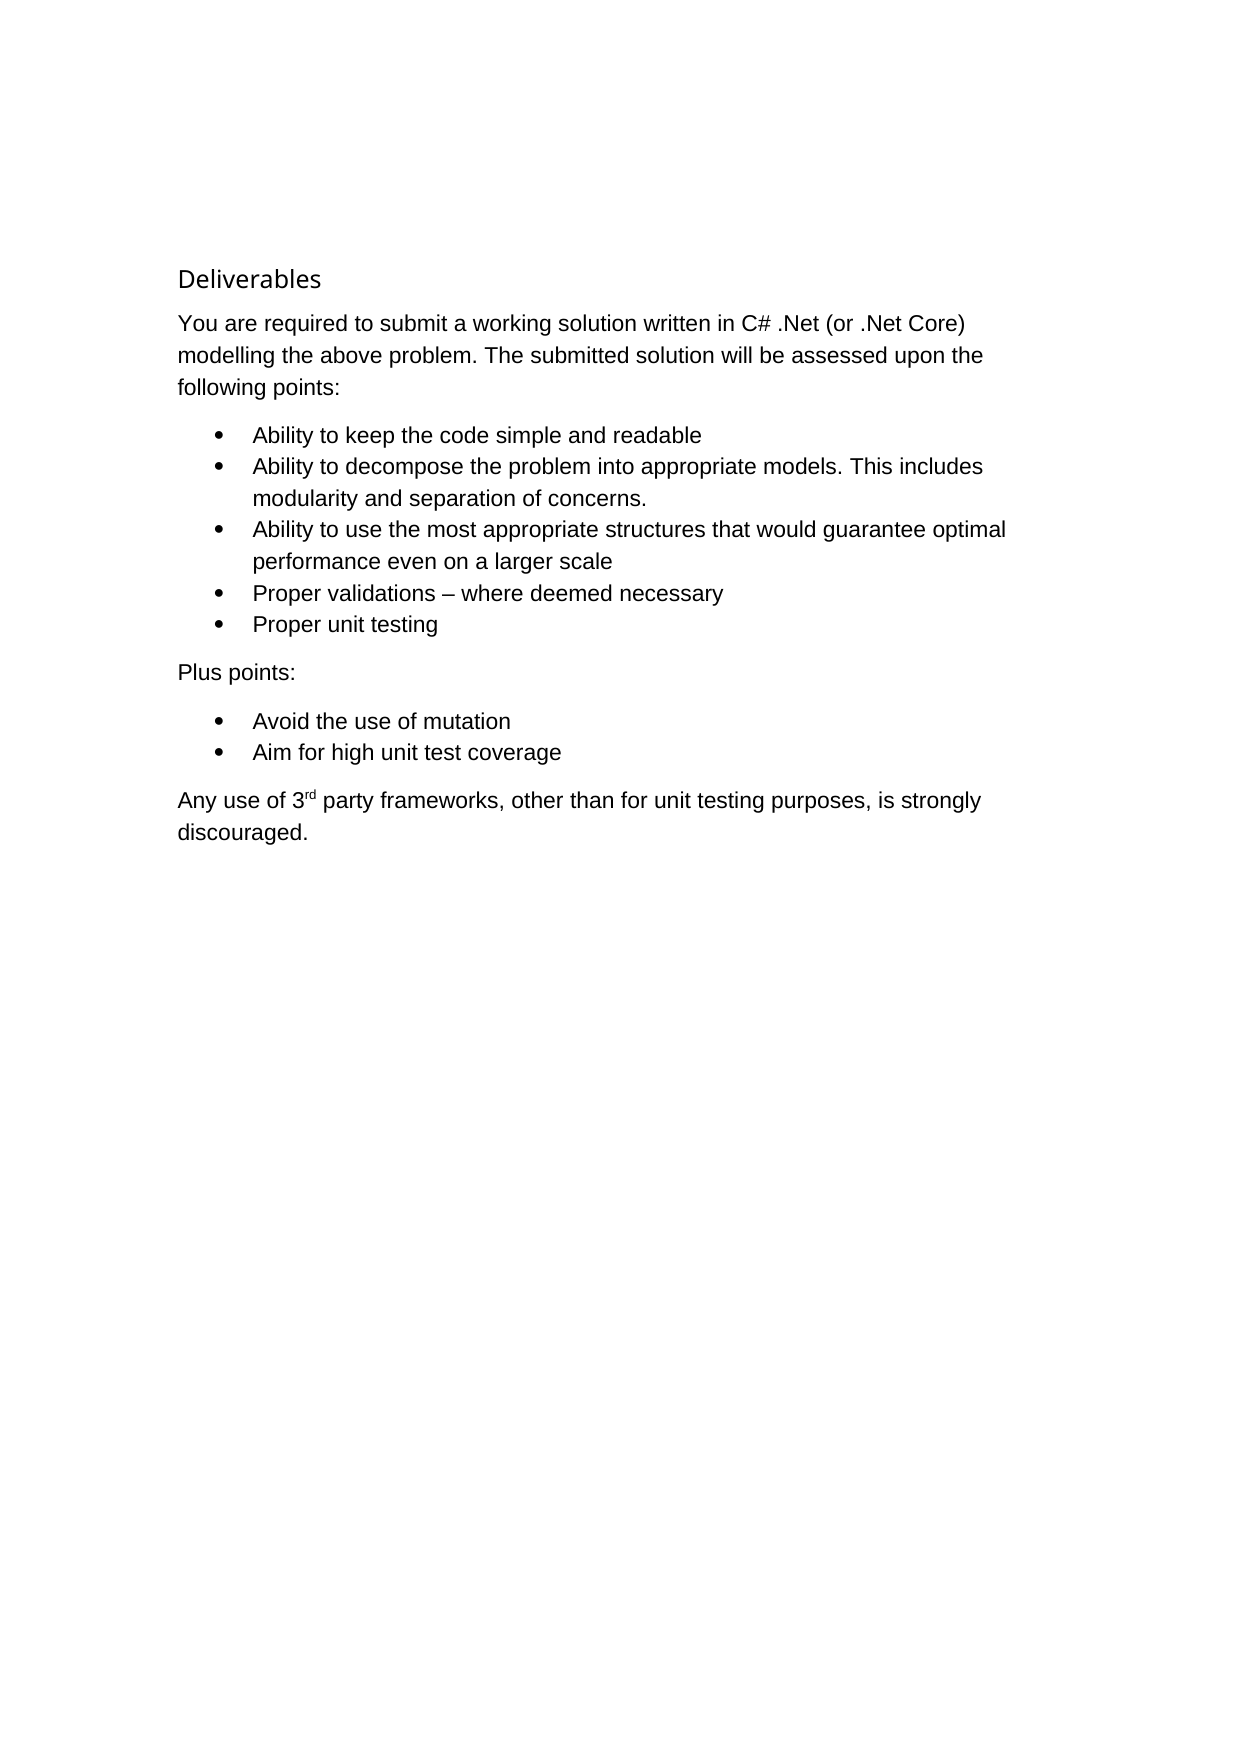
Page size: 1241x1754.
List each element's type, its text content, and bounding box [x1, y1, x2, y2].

list Ability to keep the code simple and readable [215, 422, 1063, 448]
list Ability to decompose the problem into appropriate models. This includes modularity and separation of concerns. [215, 453, 1063, 511]
list Proper validations – where deemed necessary [215, 579, 1063, 606]
subtitle Deliverables [177, 261, 1063, 295]
text Any use of 3rd party frameworks, other than for unit testing purposes, is strongly discouraged. [177, 787, 1063, 845]
text Plus points: [177, 659, 1063, 686]
list Ability to use the most appropriate structures that would guarantee optimal performance even on a larger scale [215, 516, 1063, 574]
list Aim for high unit test coverage [215, 739, 1063, 766]
list Avoid the use of mutation [215, 708, 1063, 734]
list Proper unit testing [215, 611, 1063, 637]
text You are required to submit a working solution written in C# .Net (or .Net Core) modelling the above problem. The submitted solution will be assessed upon the following points: [177, 310, 1063, 400]
